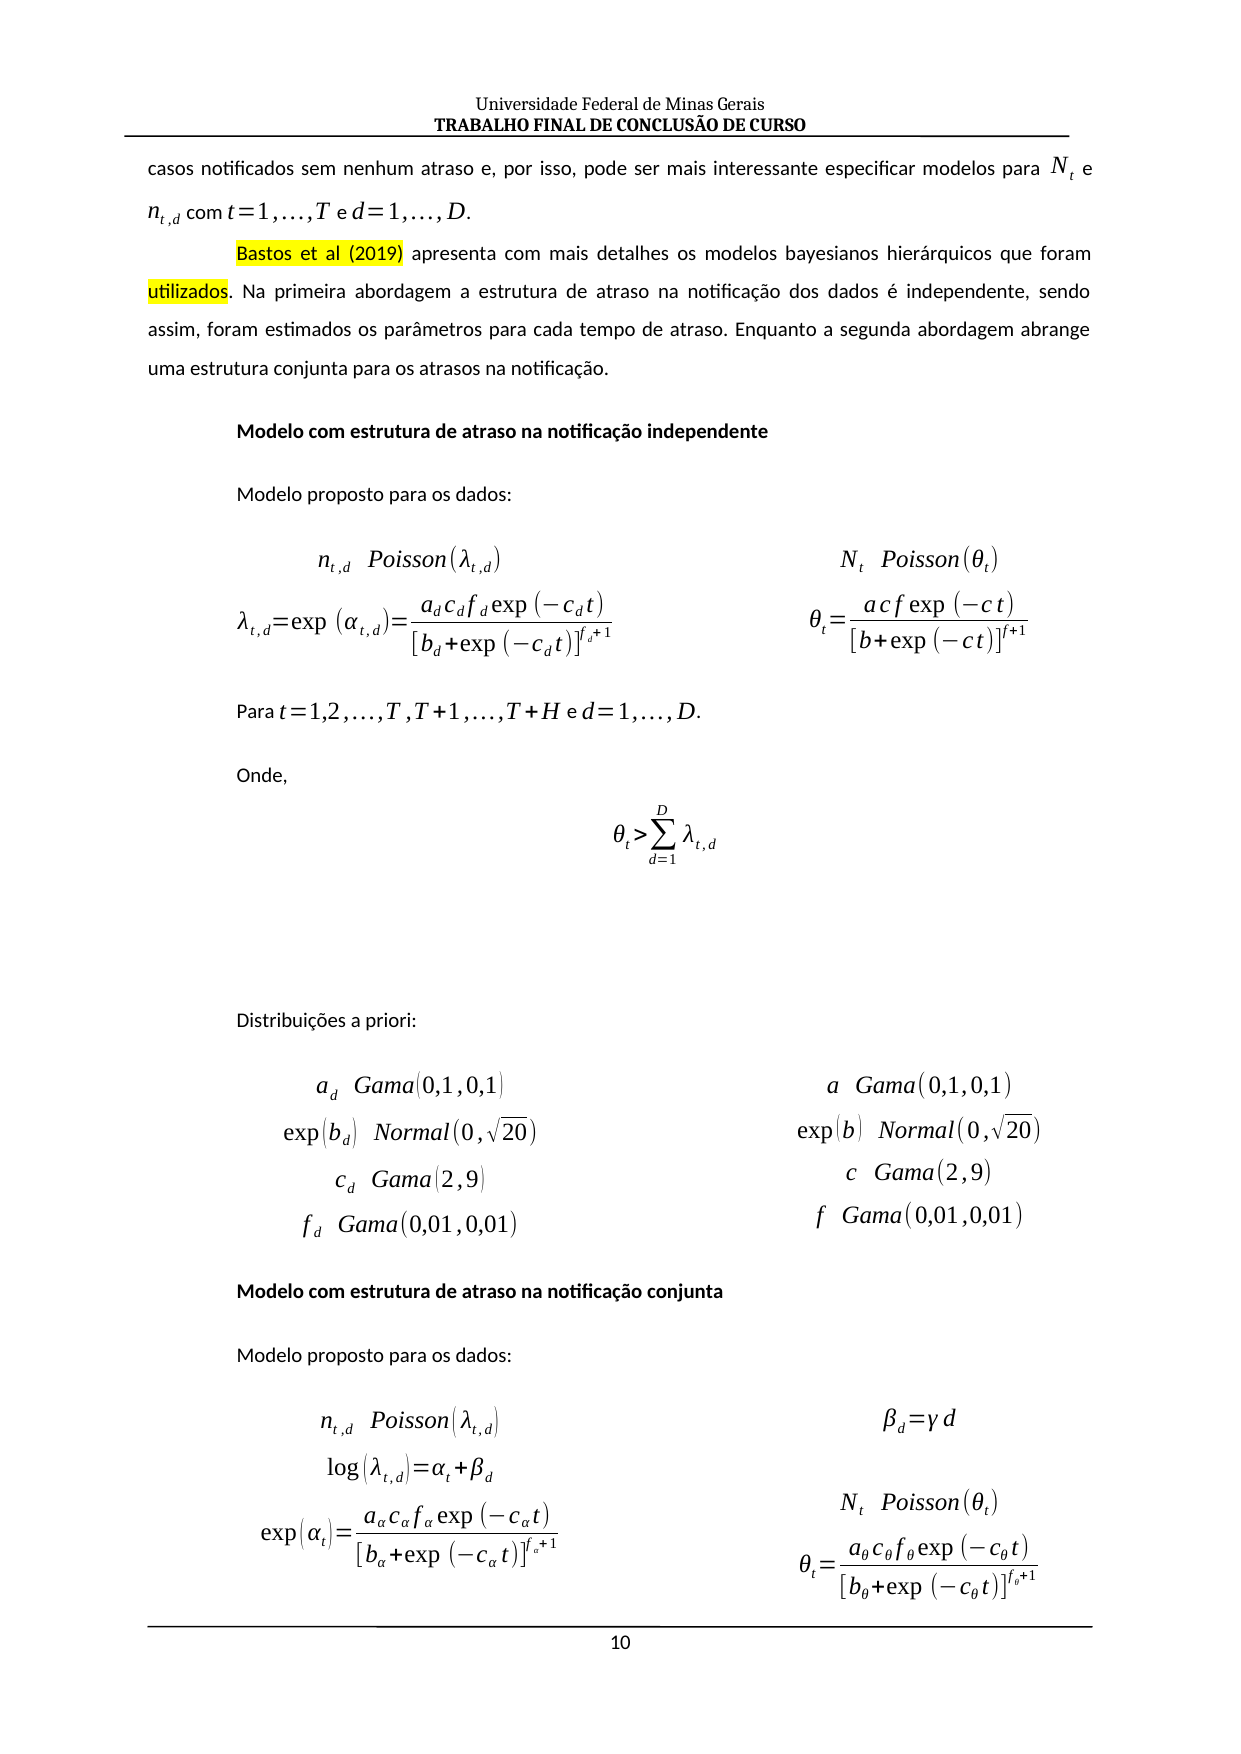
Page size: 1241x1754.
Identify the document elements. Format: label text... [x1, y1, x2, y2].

text Modelo com estrutura de atraso na notificação conjunta [148, 1279, 1092, 1304]
text Bastos et al (2019) apresenta com mais detalhes os modelos bayesianos hierárquicos que foram utilizados. Na primeira abordagem a estrutura de atraso na notificação dos dados é independente, sendo assim, foram estimados os parâmetros para cada tempo de atraso. Enquanto a segunda abordagem abrange uma estrutura conjunta para os atrasos na notificação. [148, 240, 1092, 380]
text Modelo com estrutura de atraso na notificação independente [148, 418, 1092, 443]
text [148, 136, 1092, 228]
text Modelo proposto para os dados: [148, 481, 1092, 506]
text Onde, [148, 763, 1092, 788]
text Para e . [148, 697, 1092, 725]
text Modelo proposto para os dados: [148, 1342, 1092, 1367]
text Distribuições a priori: [148, 1007, 1092, 1032]
